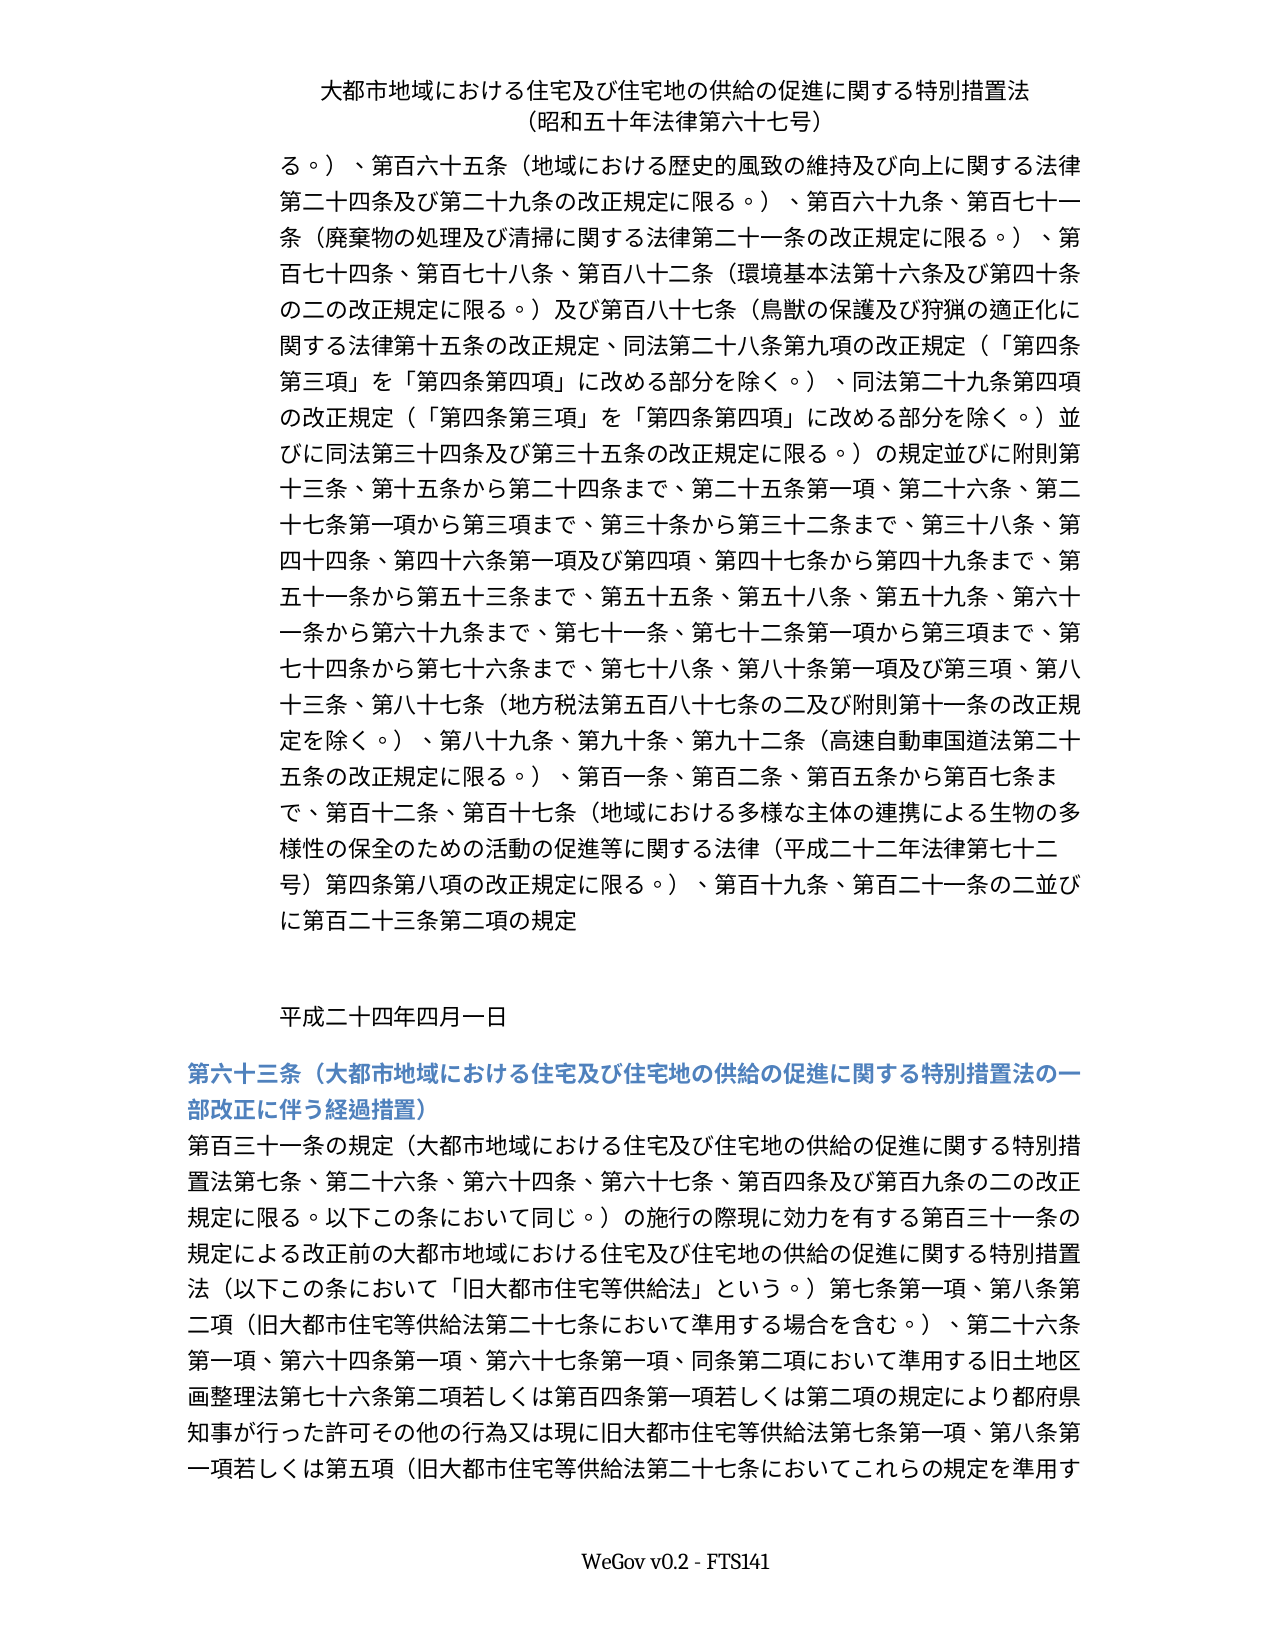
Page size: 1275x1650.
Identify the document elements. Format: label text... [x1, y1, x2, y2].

subtitle 第六十三条（大都市地域における住宅及び住宅地の供給の促進に関する特別措置法の一部改正に伴う経過措置） [187, 1058, 1087, 1125]
